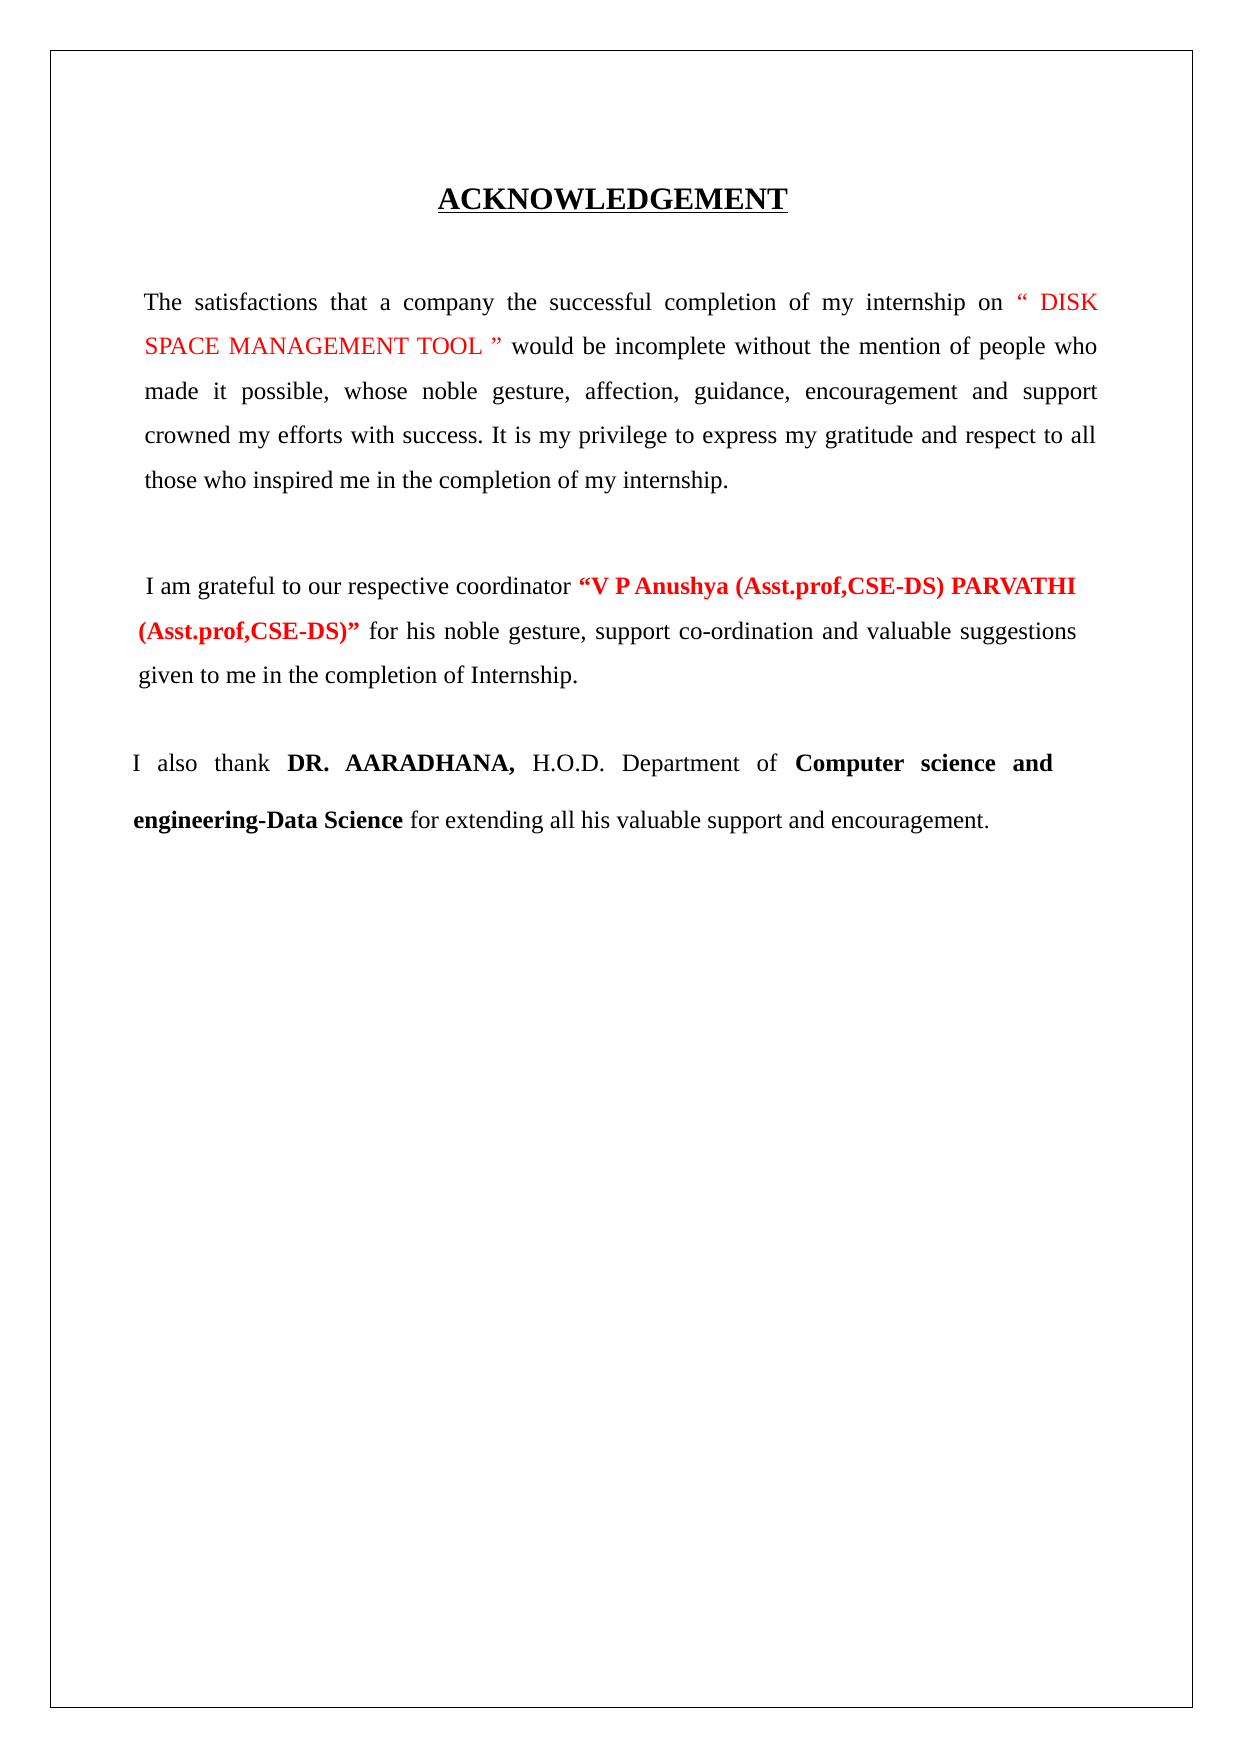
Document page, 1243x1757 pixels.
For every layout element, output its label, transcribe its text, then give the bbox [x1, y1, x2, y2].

text The satisfactions that a company the successful completion of my internship on “ DISK SPACE MANAGEMENT TOOL ” would be incomplete without the mention of people who made it possible, whose noble gesture, affection, guidance, encouragement and support crowned my efforts with success. It is my privilege to express my gratitude and respect to all those who inspired me in the completion of my internship. [143, 287, 1098, 493]
text I also thank DR. AARADHANA, H.O.D. Department of Computer science and engineering-Data Science for extending all his valuable support and encouragement. [132, 748, 1053, 833]
text I am grateful to our respective coordinator “V P Anushya (Asst.prof,CSE-DS) PARVATHI (Asst.prof,CSE-DS)” for his noble gesture, support co-ordination and valuable suggestions given to me in the completion of Internship. [132, 571, 1077, 689]
text ACKNOWLEDGEMENT [127, 181, 1098, 216]
